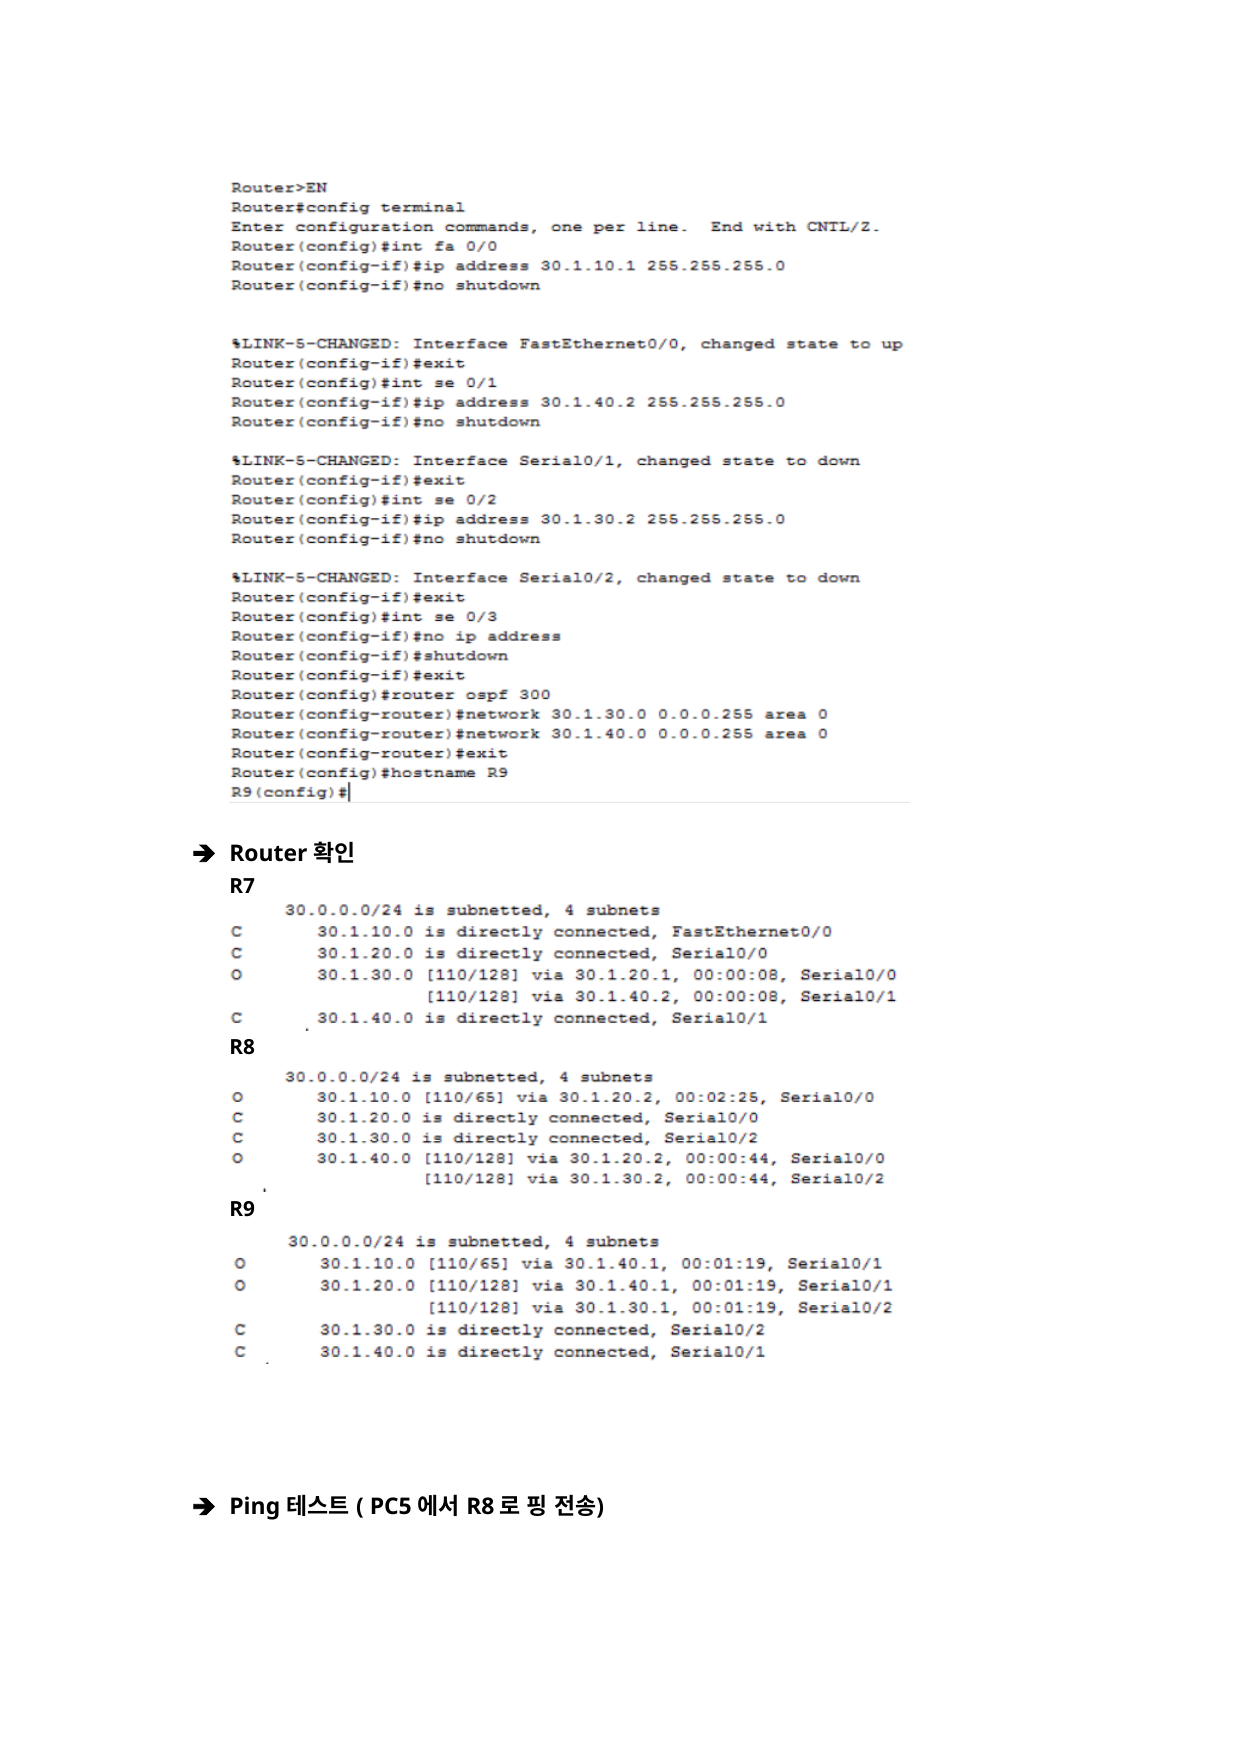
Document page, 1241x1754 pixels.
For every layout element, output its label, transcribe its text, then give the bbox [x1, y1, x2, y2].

picture [229, 177, 910, 803]
list Router 확인 [192, 835, 1090, 868]
list R9 [229, 1194, 1090, 1222]
list Ping 테스트 ( PC5 에서 R8로 핑 전송) [192, 1488, 1090, 1521]
list R7 [229, 871, 1090, 899]
picture [229, 1224, 899, 1364]
picture [229, 901, 905, 1031]
picture [229, 1063, 892, 1192]
list R8 [229, 1032, 1090, 1061]
